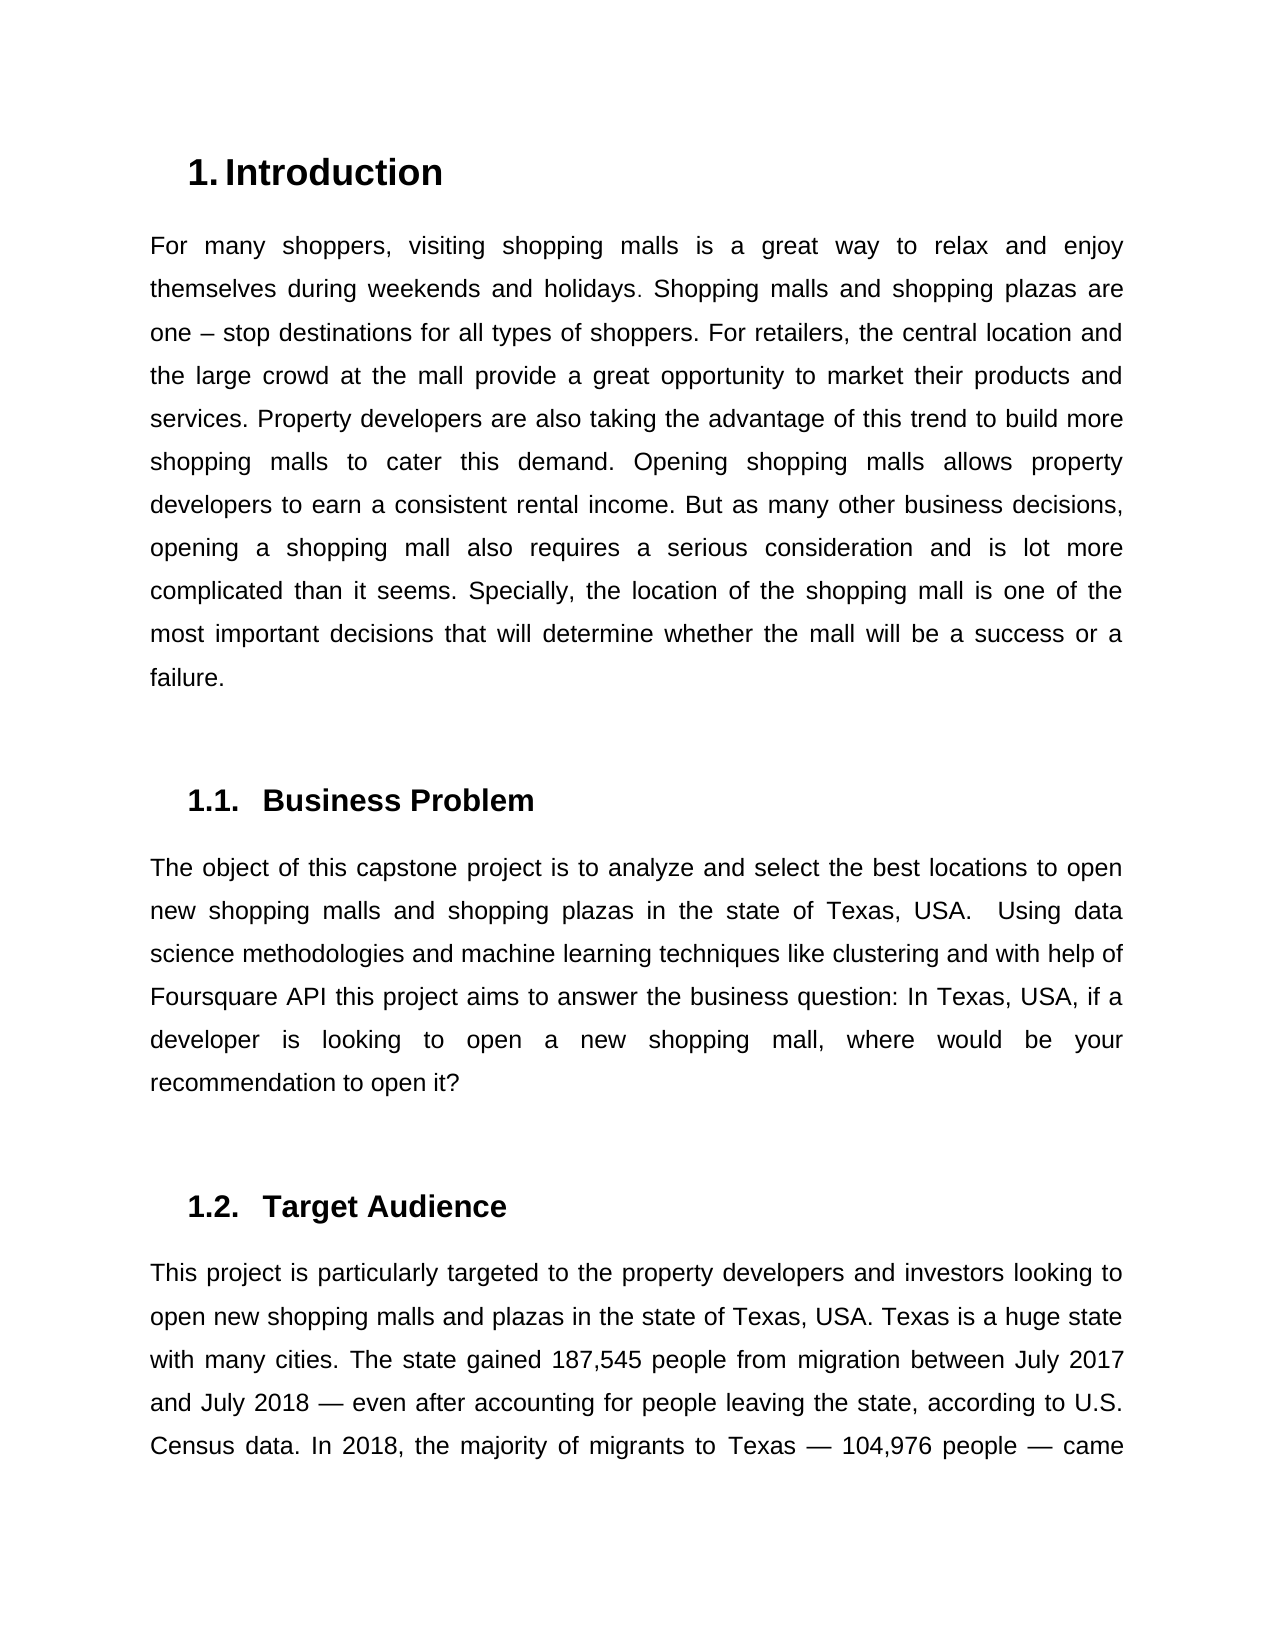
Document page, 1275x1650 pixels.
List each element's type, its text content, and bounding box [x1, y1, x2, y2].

list Introduction [187, 150, 1125, 193]
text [150, 1258, 1125, 1460]
text For many shoppers, visiting shopping malls is a great way to relax and enjoy themselves during weekends and holidays. Shopping malls and shopping plazas are one – stop destinations for all types of shoppers. For retailers, the central location and the large crowd at the mall provide a great opportunity to market their products and services. Property developers are also taking the advantage of this trend to build more shopping malls to cater this demand. Opening shopping malls allows property developers to earn a consistent rental income. But as many other business decisions, opening a shopping mall also requires a serious consideration and is lot more complicated than it seems. Specially, the location of the shopping mall is one of the most important decisions that will determine whether the mall will be a success or a failure. [150, 231, 1125, 691]
list Target Audience [187, 1188, 1125, 1224]
text The object of this capstone project is to analyze and select the best locations to open new shopping malls and shopping plazas in the state of Texas, USA. Using data science methodologies and machine learning techniques like clustering and with help of Foursquare API this project aims to answer the business question: In Texas, USA, if a developer is looking to open a new shopping mall, where would be your recommendation to open it? [150, 853, 1125, 1097]
list Business Problem [187, 782, 1125, 818]
